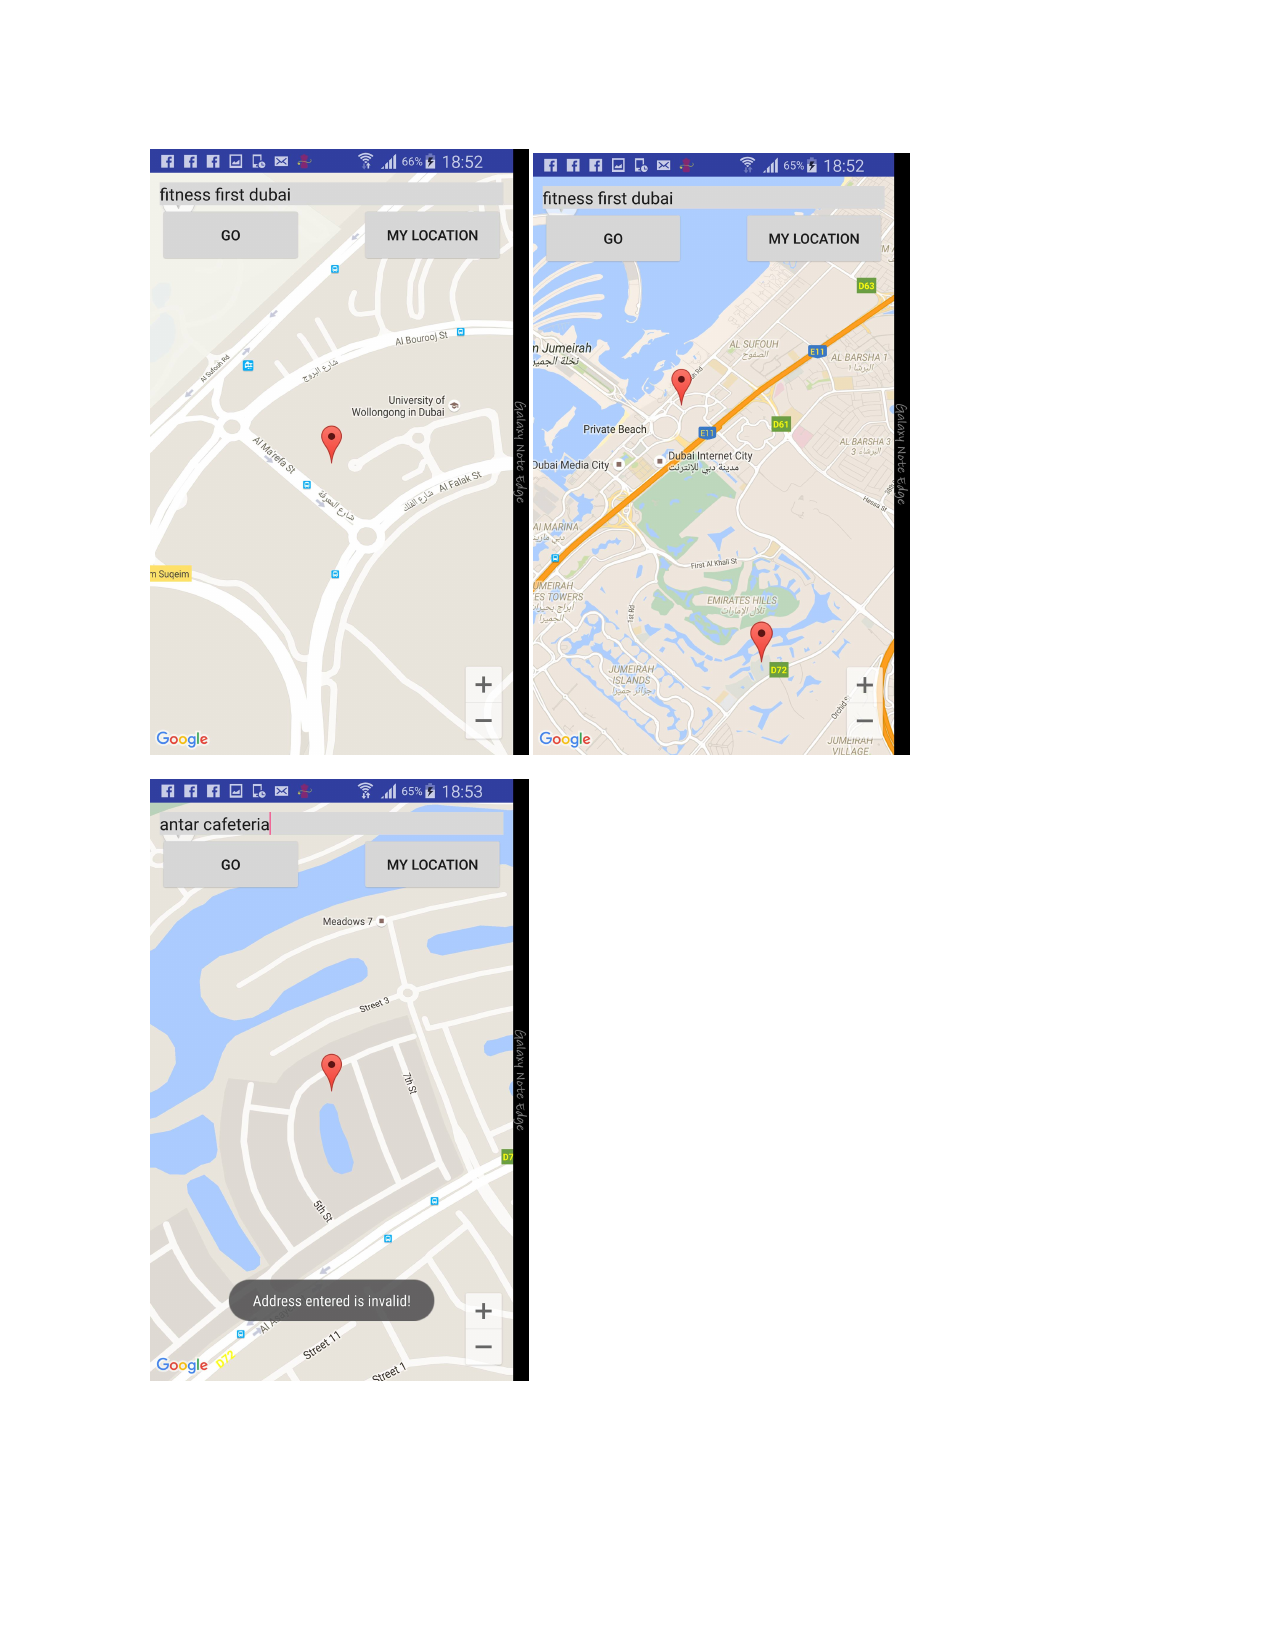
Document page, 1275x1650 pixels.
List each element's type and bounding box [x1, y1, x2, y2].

picture [150, 149, 529, 755]
picture [150, 779, 529, 1381]
picture [533, 153, 910, 755]
